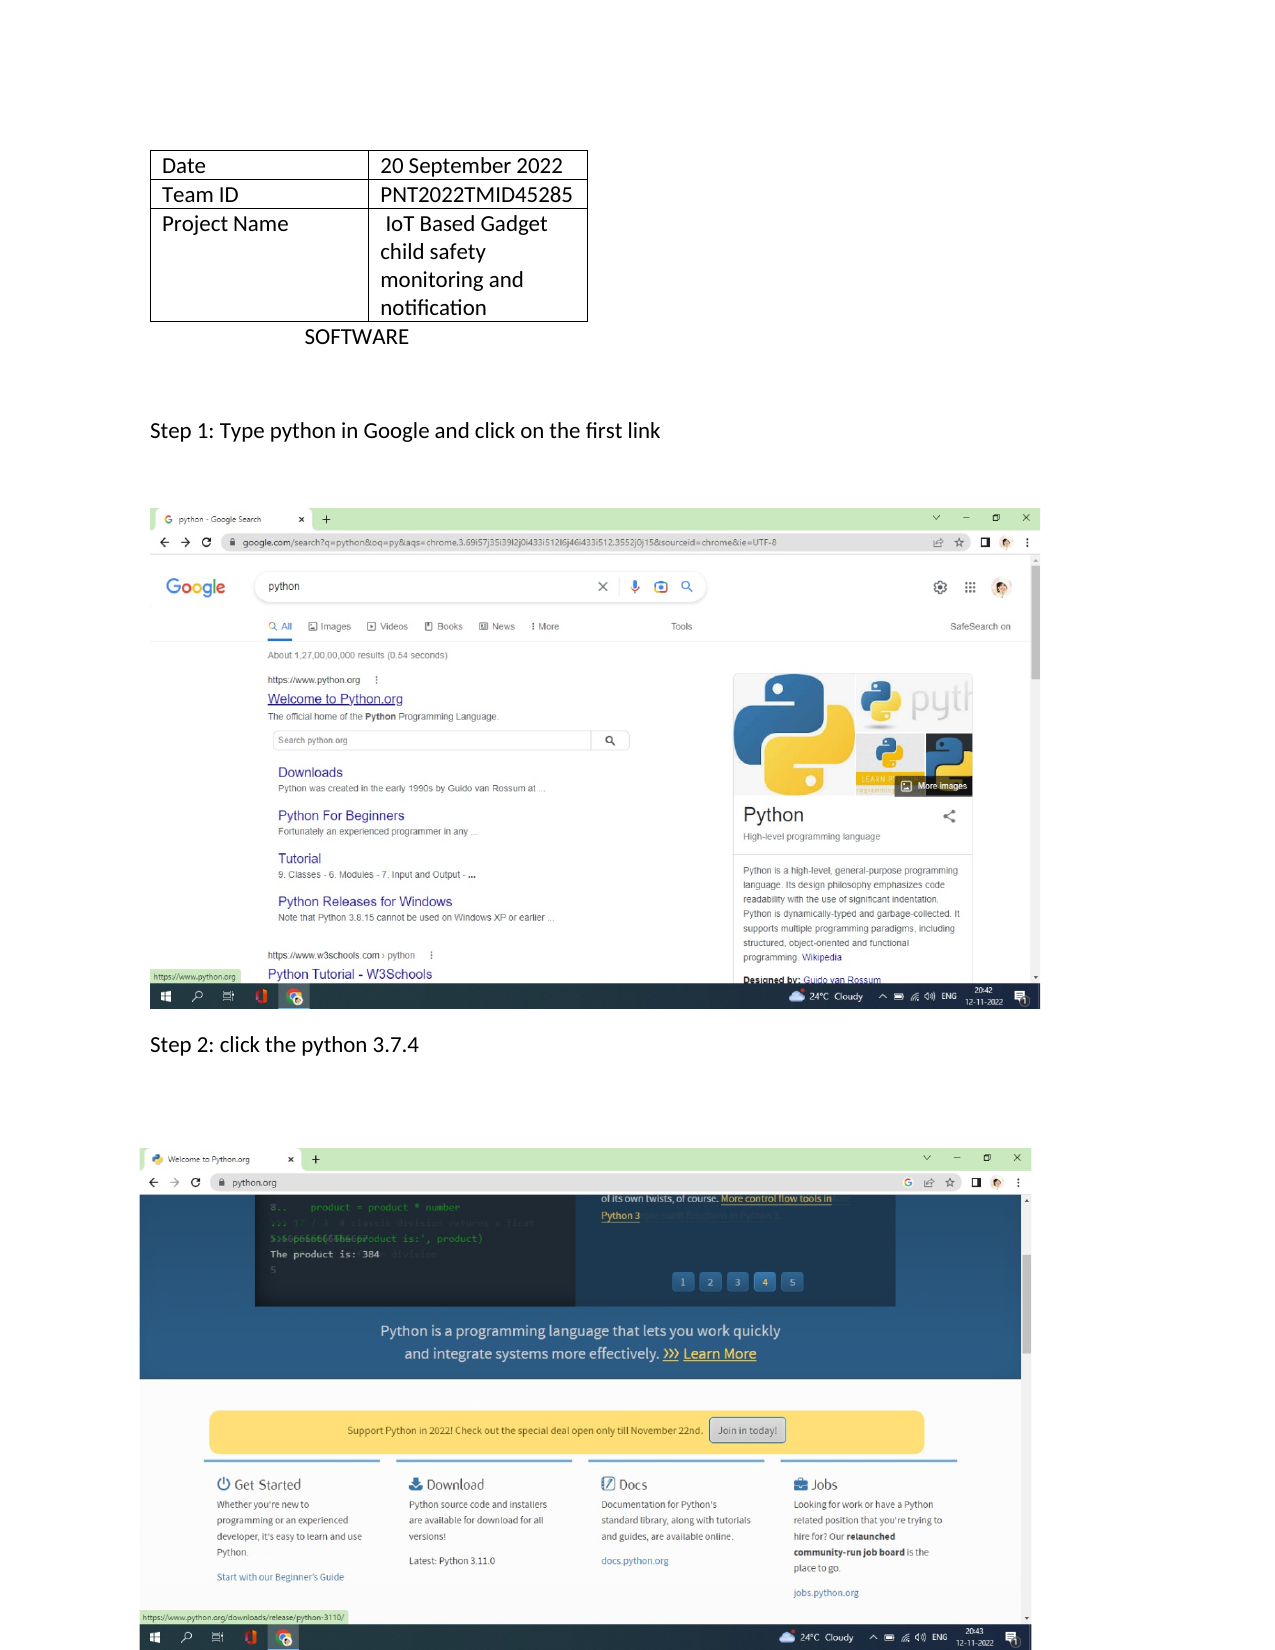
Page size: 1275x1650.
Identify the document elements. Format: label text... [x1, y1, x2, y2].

picture [139, 1148, 1032, 1650]
table_cell Project Name [151, 209, 368, 321]
text SOFTWARE [150, 322, 1125, 350]
table_cell IoT Based Gadget child safety monitoring and notification [369, 209, 587, 321]
table_header Date [151, 151, 368, 179]
table_header 20 September 2022 [369, 151, 587, 179]
table_cell Team ID [151, 180, 368, 208]
text Step 1: Type python in Google and click on the first link [150, 416, 1125, 444]
picture [150, 508, 1041, 1009]
table_cell PNT2022TMID45285 [369, 180, 587, 208]
